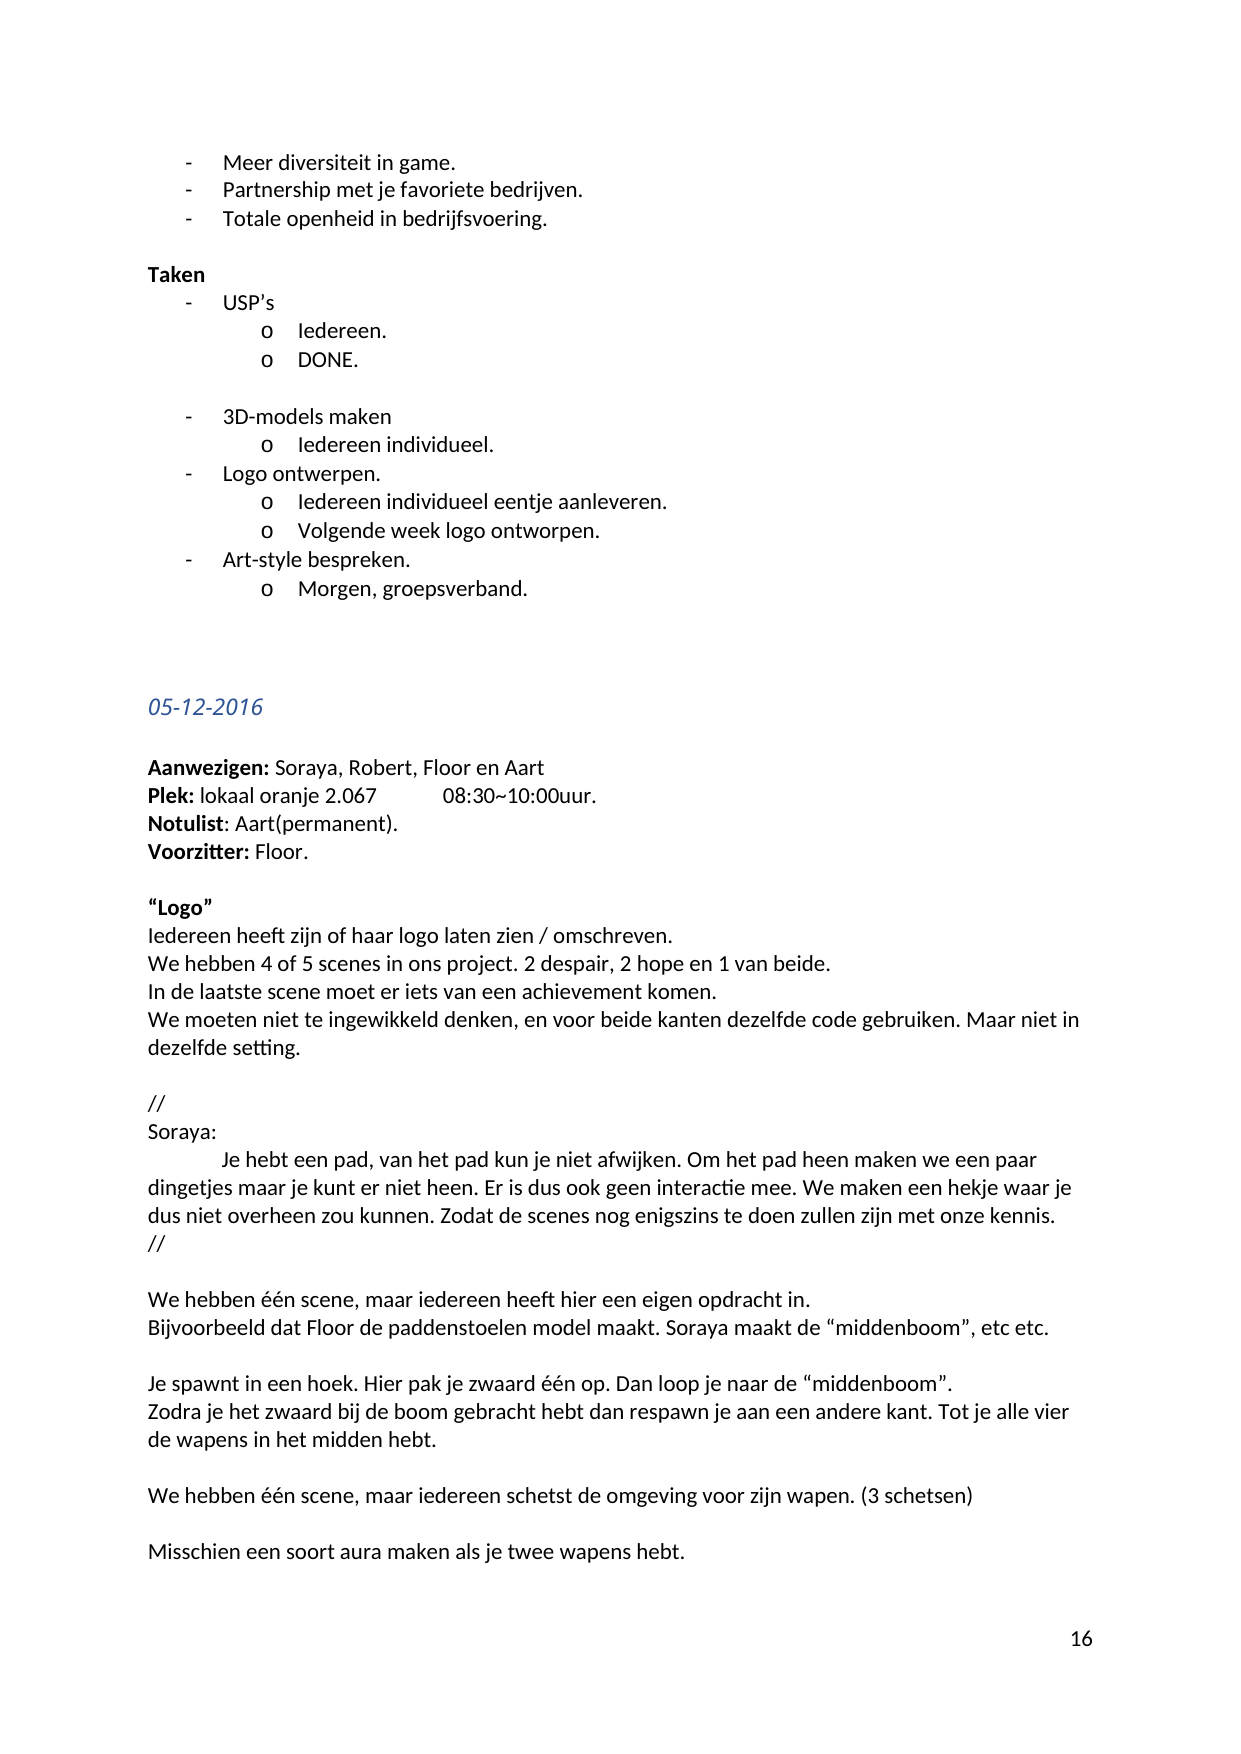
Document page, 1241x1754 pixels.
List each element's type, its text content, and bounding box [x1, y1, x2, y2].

list Iedereen individueel. [260, 430, 1093, 459]
list Meer diversiteit in game. [185, 148, 1093, 176]
text Zodra je het zwaard bij de boom gebracht hebt dan respawn je aan een andere kant. Tot je alle vier de wapens in het midden hebt. [148, 1397, 1093, 1453]
text // [148, 1229, 1093, 1257]
list Morgen, groepsverband. [260, 574, 1093, 603]
text Voorzitter: Floor. [148, 837, 1093, 865]
list Totale openheid in bedrijfsvoering. [185, 204, 1093, 232]
text Je hebt een pad, van het pad kun je niet afwijken. Om het pad heen maken we een paar dingetjes maar je kunt er niet heen. Er is dus ook geen interactie mee. We maken een hekje waar je dus niet overheen zou kunnen. Zodat de scenes nog enigszins te doen zullen zijn met onze kennis. [148, 1145, 1093, 1229]
text We moeten niet te ingewikkeld denken, en voor beide kanten dezelfde code gebruiken. Maar niet in dezelfde setting. [148, 1005, 1093, 1061]
list Iedereen individueel eentje aanleveren. [260, 487, 1093, 516]
text We hebben één scene, maar iedereen schetst de omgeving voor zijn wapen. (3 schetsen) [148, 1481, 1093, 1509]
list Iedereen. [260, 316, 1093, 345]
text We hebben 4 of 5 scenes in ons project. 2 despair, 2 hope en 1 van beide. [148, 949, 1093, 977]
list Partnership met je favoriete bedrijven. [185, 176, 1093, 204]
subtitle 05-12-2016 [148, 691, 1093, 722]
list Volgende week logo ontworpen. [260, 516, 1093, 546]
list Art-style bespreken. [185, 546, 1093, 574]
text Soraya: [148, 1117, 1093, 1145]
text We hebben één scene, maar iedereen heeft hier een eigen opdracht in. [148, 1285, 1093, 1313]
text In de laatste scene moet er iets van een achievement komen. [148, 977, 1093, 1005]
list DONE. [260, 345, 1093, 374]
text Taken [148, 260, 1093, 288]
text // [148, 1089, 1093, 1117]
text Notulist: Aart(permanent). [148, 809, 1093, 837]
text Iedereen heeft zijn of haar logo laten zien / omschreven. [148, 921, 1093, 949]
text Plek: lokaal oranje 2.067 08:30~10:00uur. [148, 781, 1093, 809]
list Logo ontwerpen. [185, 459, 1093, 487]
text Bijvoorbeeld dat Floor de paddenstoelen model maakt. Soraya maakt de “middenboom”, etc etc. [148, 1313, 1093, 1341]
text Aanwezigen: Soraya, Robert, Floor en Aart [148, 753, 1093, 781]
list USP’s [185, 288, 1093, 316]
text Je spawnt in een hoek. Hier pak je zwaard één op. Dan loop je naar de “middenboom”. [148, 1369, 1093, 1397]
text “Logo” [148, 893, 1093, 921]
list 3D-models maken [185, 402, 1093, 430]
text Misschien een soort aura maken als je twee wapens hebt. [148, 1537, 1093, 1565]
